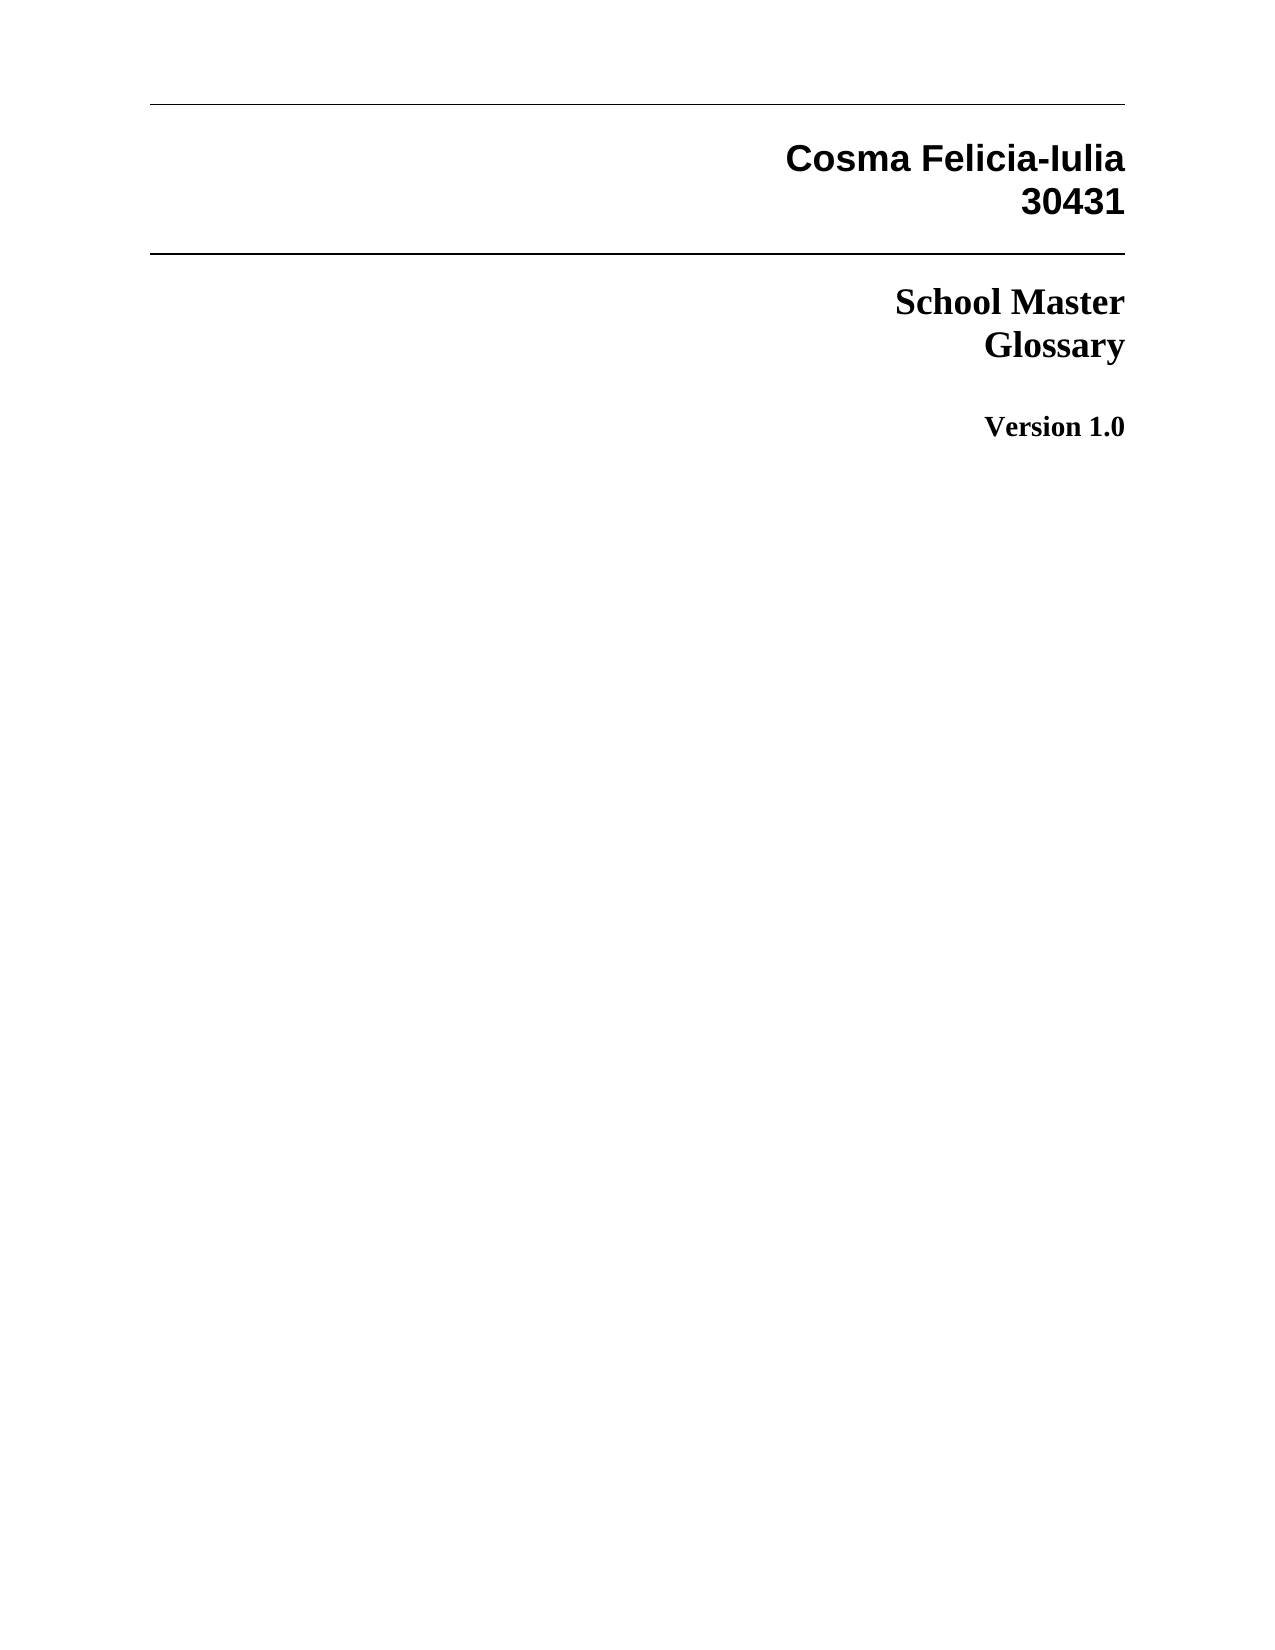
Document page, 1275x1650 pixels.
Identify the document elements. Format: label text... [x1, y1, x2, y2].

title Glossary [150, 323, 1125, 366]
title School Master [150, 280, 1125, 323]
title Version 1.0 [150, 409, 1125, 443]
